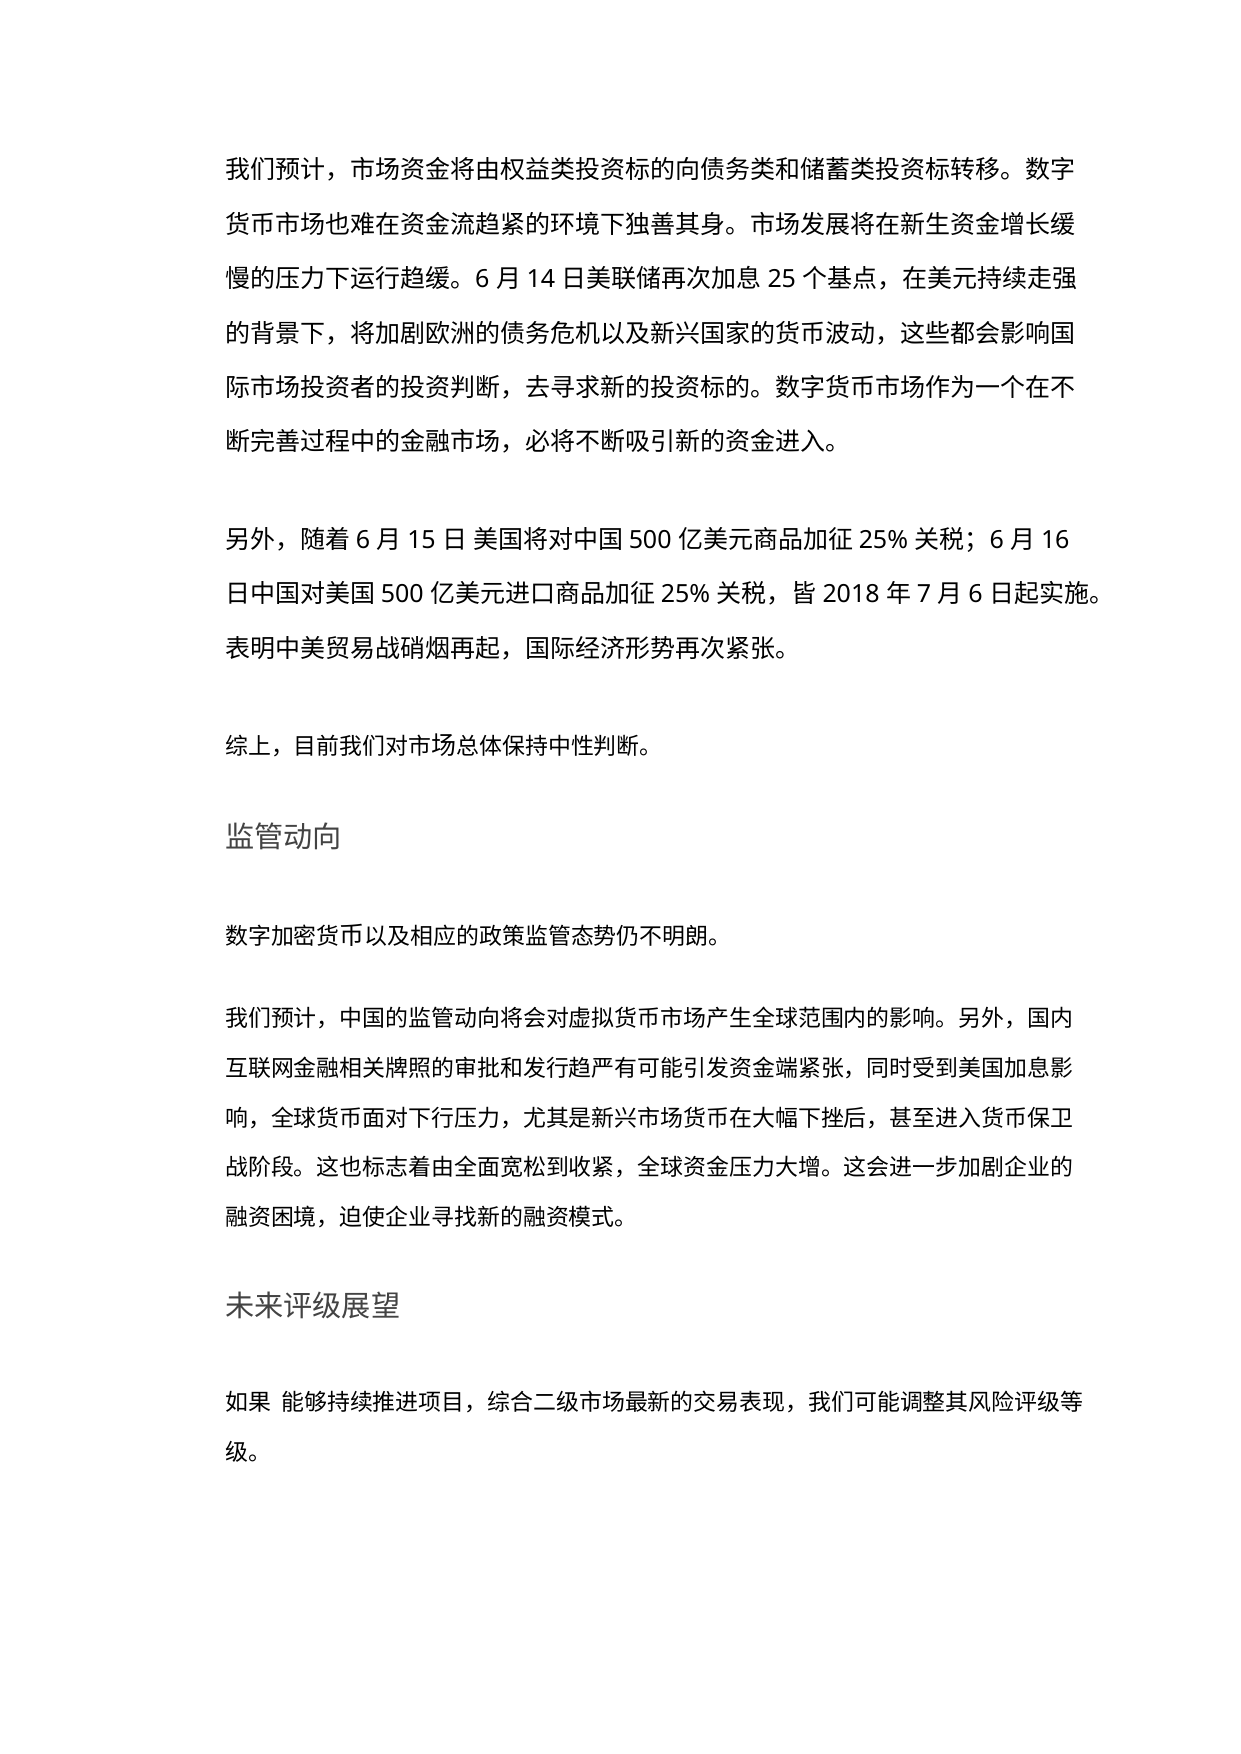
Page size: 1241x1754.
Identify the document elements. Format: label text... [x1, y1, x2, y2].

text 另外，随着 6 月 15 日 美国将对中国 500 亿美元商品加征 25% 关税；6 月 16 日中国对美国 500 亿美元进口商品加征 25% 关税，皆 2018 年 7 月 6 日起实施。表明中美贸易战硝烟再起，国际经济形势再次紧张。 [225, 519, 1090, 664]
text 我们预计，市场资金将由权益类投资标的向债务类和储蓄类投资标转移。数字货币市场也难在资金流趋紧的环境下独善其身。市场发展将在新生资金增长缓慢的压力下运行趋缓。6 月 14 日美联储再次加息 25 个基点，在美元持续走强的背景下，将加剧欧洲的债务危机以及新兴国家的货币波动，这些都会影响国际市场投资者的投资判断，去寻求新的投资标的。数字货币市场作为一个在不断完善过程中的金融市场，必将不断吸引新的资金进入。 [225, 150, 1090, 458]
subtitle 未来评级展望 [225, 1282, 1090, 1324]
text 数字加密货币以及相应的政策监管态势仍不明朗。 [225, 915, 1090, 952]
text 如果 能够持续推进项目，综合二级市场最新的交易表现，我们可能调整其风险评级等级。 [225, 1384, 1090, 1467]
text 我们预计，中国的监管动向将会对虚拟货币市场产生全球范围内的影响。另外，国内互联网金融相关牌照的审批和发行趋严有可能引发资金端紧张，同时受到美国加息影响，全球货币面对下行压力，尤其是新兴市场货币在大幅下挫后，甚至进入货币保卫战阶段。这也标志着由全面宽松到收紧，全球资金压力大增。这会进一步加剧企业的融资困境，迫使企业寻找新的融资模式。 [225, 1000, 1090, 1232]
subtitle 监管动向 [225, 813, 1090, 856]
text 综上，目前我们对市场总体保持中性判断。 [225, 726, 1090, 762]
